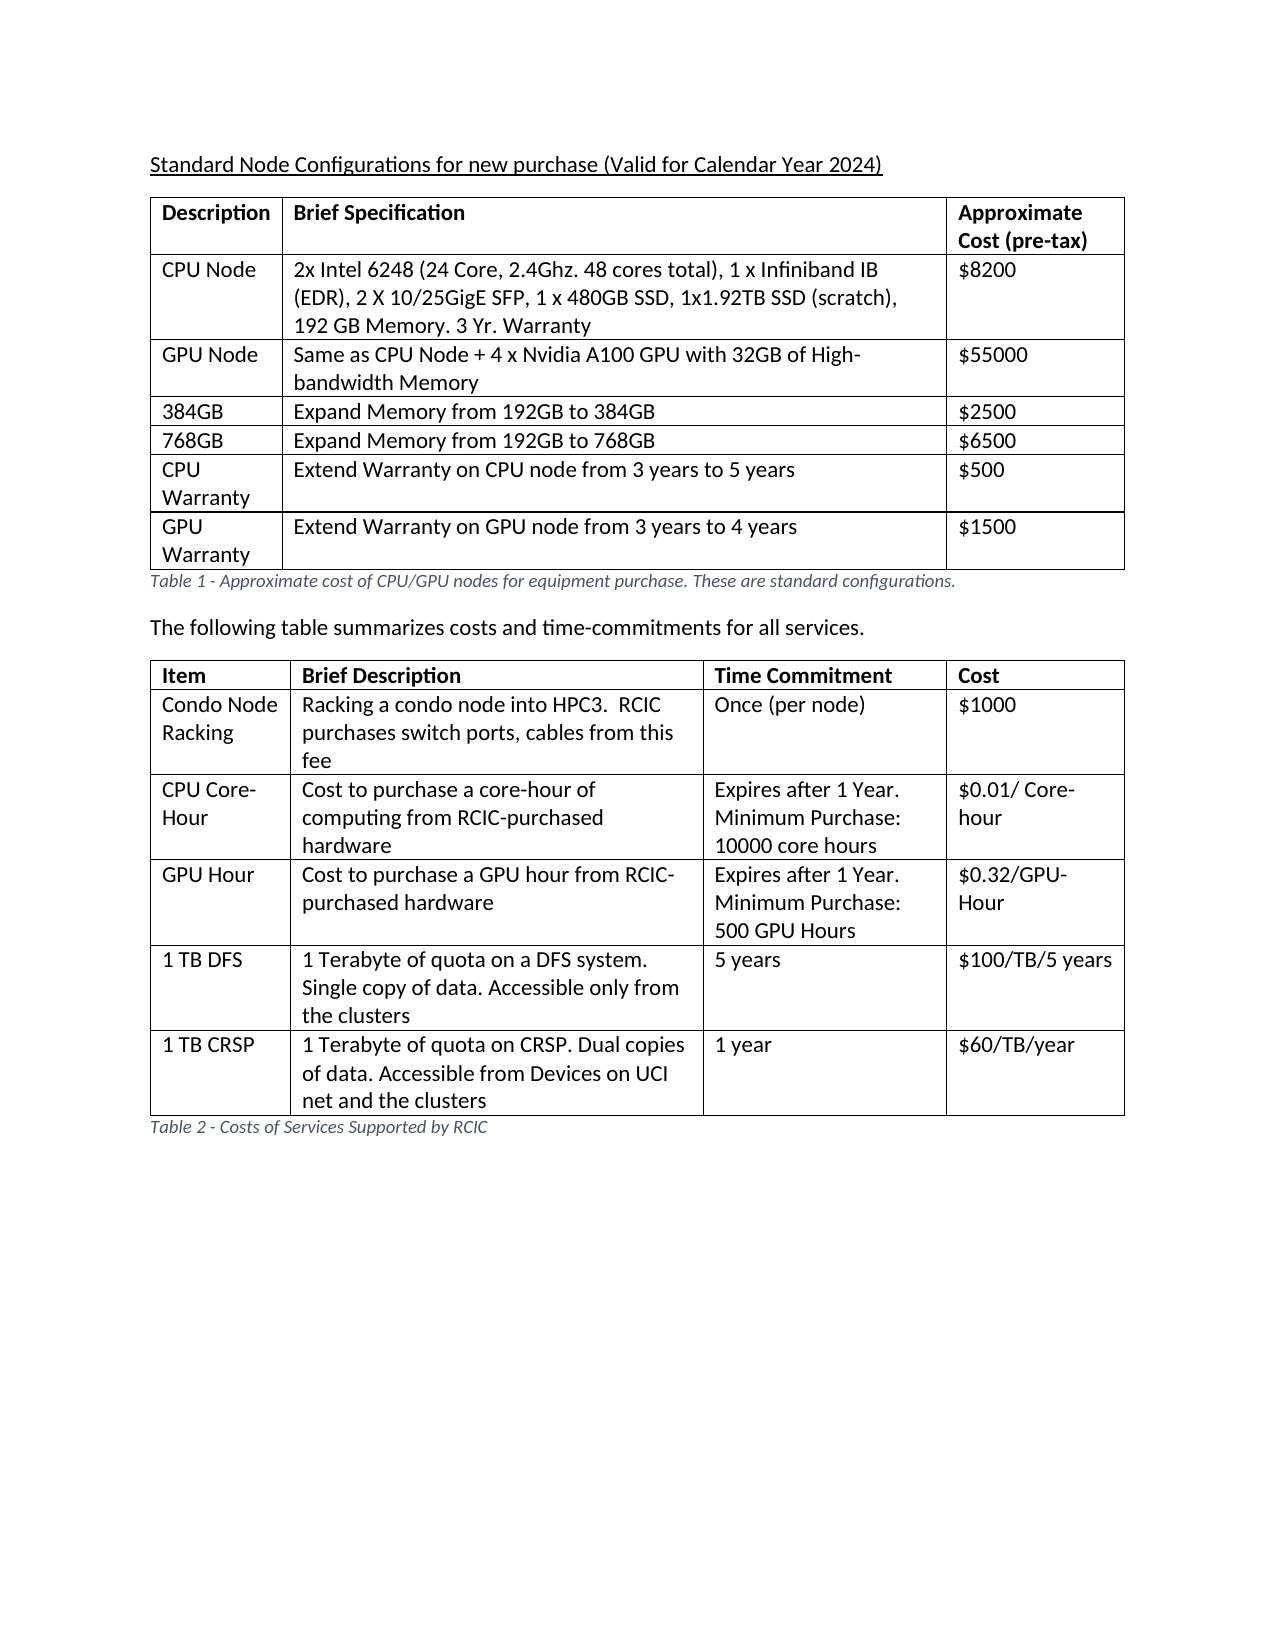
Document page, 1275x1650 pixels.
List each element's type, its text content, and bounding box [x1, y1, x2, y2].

table_cell GPU Hour [151, 860, 290, 944]
table_header Cost [947, 661, 1124, 689]
table_cell GPU Warranty [151, 513, 282, 568]
table_cell 1 TB CRSP [151, 1031, 290, 1115]
table_cell 5 years [704, 946, 946, 1029]
table_cell Cost to purchase a GPU hour from RCIC-purchased hardware [291, 860, 703, 944]
table_cell $1000 [947, 690, 1124, 774]
table_cell Condo Node Racking [151, 690, 290, 774]
table_cell $1500 [947, 513, 1124, 568]
table_cell $500 [947, 455, 1124, 511]
table_cell $0.01/ Core-hour [947, 775, 1124, 859]
table_cell 2x Intel 6248 (24 Core, 2.4Ghz. 48 cores total), 1 x Infiniband IB (EDR), 2 X 10/25GigE SFP, 1 x 480GB SSD, 1x1.92TB SSD (scratch), 192 GB Memory. 3 Yr. Warranty [283, 255, 946, 339]
table_cell 1 Terabyte of quota on a DFS system. Single copy of data. Accessible only from the clusters [291, 946, 703, 1029]
table_cell CPU Node [151, 255, 282, 339]
table_cell CPU Core-Hour [151, 775, 290, 859]
text Standard Node Configurations for new purchase (Valid for Calendar Year 2024) [150, 150, 1125, 178]
table_cell Extend Warranty on GPU node from 3 years to 4 years [283, 513, 946, 568]
table_header Description [151, 198, 282, 254]
table_cell Same as CPU Node + 4 x Nvidia A100 GPU with 32GB of High-bandwidth Memory [283, 340, 946, 396]
table_cell 384GB [151, 397, 282, 425]
table_cell $6500 [947, 426, 1124, 454]
table_cell 1 Terabyte of quota on CRSP. Dual copies of data. Accessible from Devices on UCI net and the clusters [291, 1031, 703, 1115]
table_cell Racking a condo node into HPC3. RCIC purchases switch ports, cables from this fee [291, 690, 703, 774]
table_cell $8200 [947, 255, 1124, 339]
table_cell $60/TB/year [947, 1031, 1124, 1115]
text The following table summarizes costs and time-commitments for all services. [150, 613, 1125, 641]
table_cell 1 year [704, 1031, 946, 1115]
table_header Time Commitment [704, 661, 946, 689]
table_cell Cost to purchase a core-hour of computing from RCIC-purchased hardware [291, 775, 703, 859]
table_cell GPU Node [151, 340, 282, 396]
table_cell Expand Memory from 192GB to 768GB [283, 426, 946, 454]
table_header Brief Description [291, 661, 703, 689]
table_cell 768GB [151, 426, 282, 454]
table_cell Expires after 1 Year. Minimum Purchase: 10000 core hours [704, 775, 946, 859]
table_cell Expires after 1 Year. Minimum Purchase: 500 GPU Hours [704, 860, 946, 944]
table_cell 1 TB DFS [151, 946, 290, 1029]
table_cell Expand Memory from 192GB to 384GB [283, 397, 946, 425]
table_header Brief Specification [283, 198, 946, 254]
table_cell $55000 [947, 340, 1124, 396]
table_cell Once (per node) [704, 690, 946, 774]
table_header Approximate Cost (pre-tax) [947, 198, 1124, 254]
table_cell CPU Warranty [151, 455, 282, 511]
table_cell $2500 [947, 397, 1124, 425]
table_cell Extend Warranty on CPU node from 3 years to 5 years [283, 455, 946, 511]
table_header Item [151, 661, 290, 689]
table_cell $0.32/GPU-Hour [947, 860, 1124, 944]
table_cell $100/TB/5 years [947, 946, 1124, 1029]
